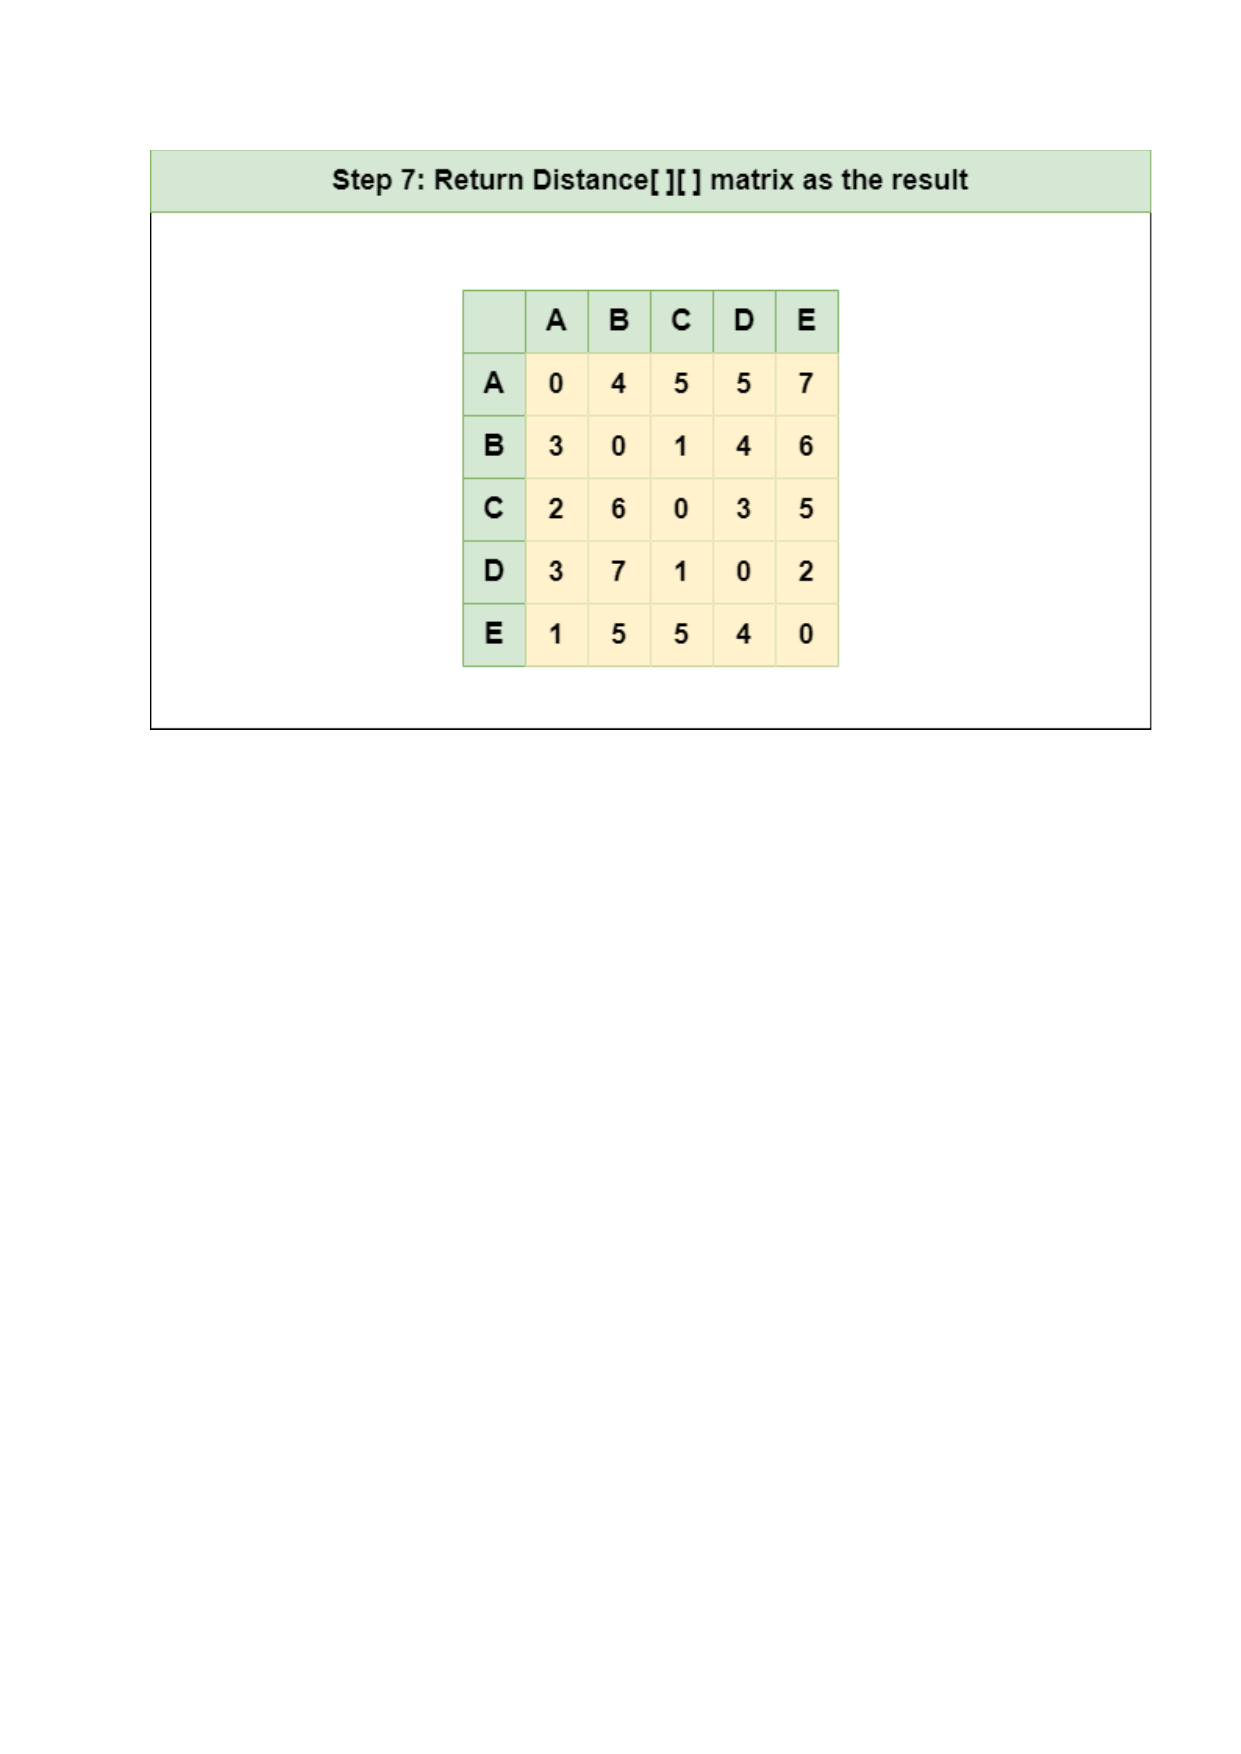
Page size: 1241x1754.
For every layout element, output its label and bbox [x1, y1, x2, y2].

picture [150, 150, 1152, 730]
